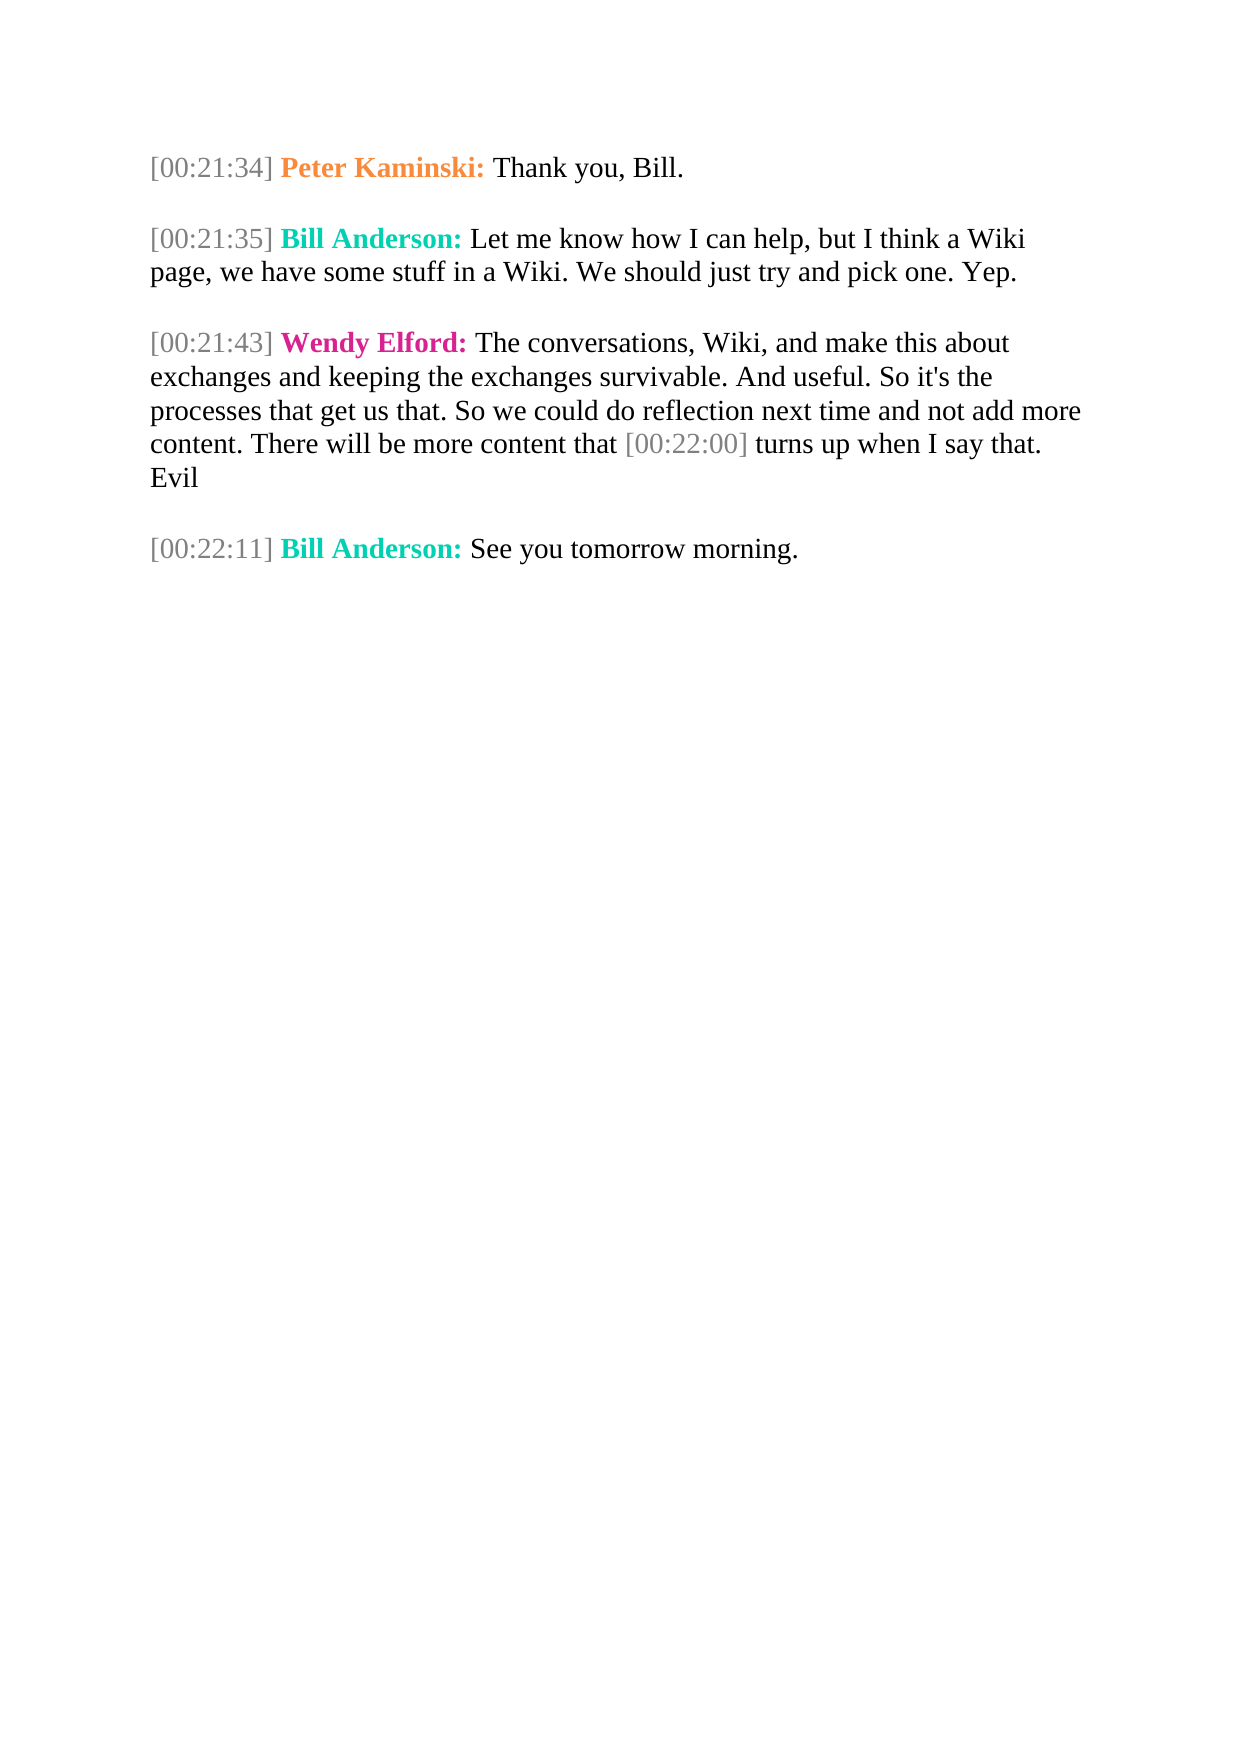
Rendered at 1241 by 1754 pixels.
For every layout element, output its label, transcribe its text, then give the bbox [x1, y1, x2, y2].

text [00:21:35] Bill Anderson: Let me know how I can help, but I think a Wiki page, we have some stuff in a Wiki. We should just try and pick one. Yep. [150, 221, 1090, 288]
text [00:22:11] Bill Anderson: See you tomorrow morning. [150, 531, 1090, 564]
text [00:21:34] Peter Kaminski: Thank you, Bill. [150, 150, 1090, 183]
text [00:21:43] Wendy Elford: The conversations, Wiki, and make this about exchanges and keeping the exchanges survivable. And useful. So it's the processes that get us that. So we could do reflection next time and not add more content. There will be more content that [00:22:00] turns up when I say that. Evil [150, 326, 1090, 493]
